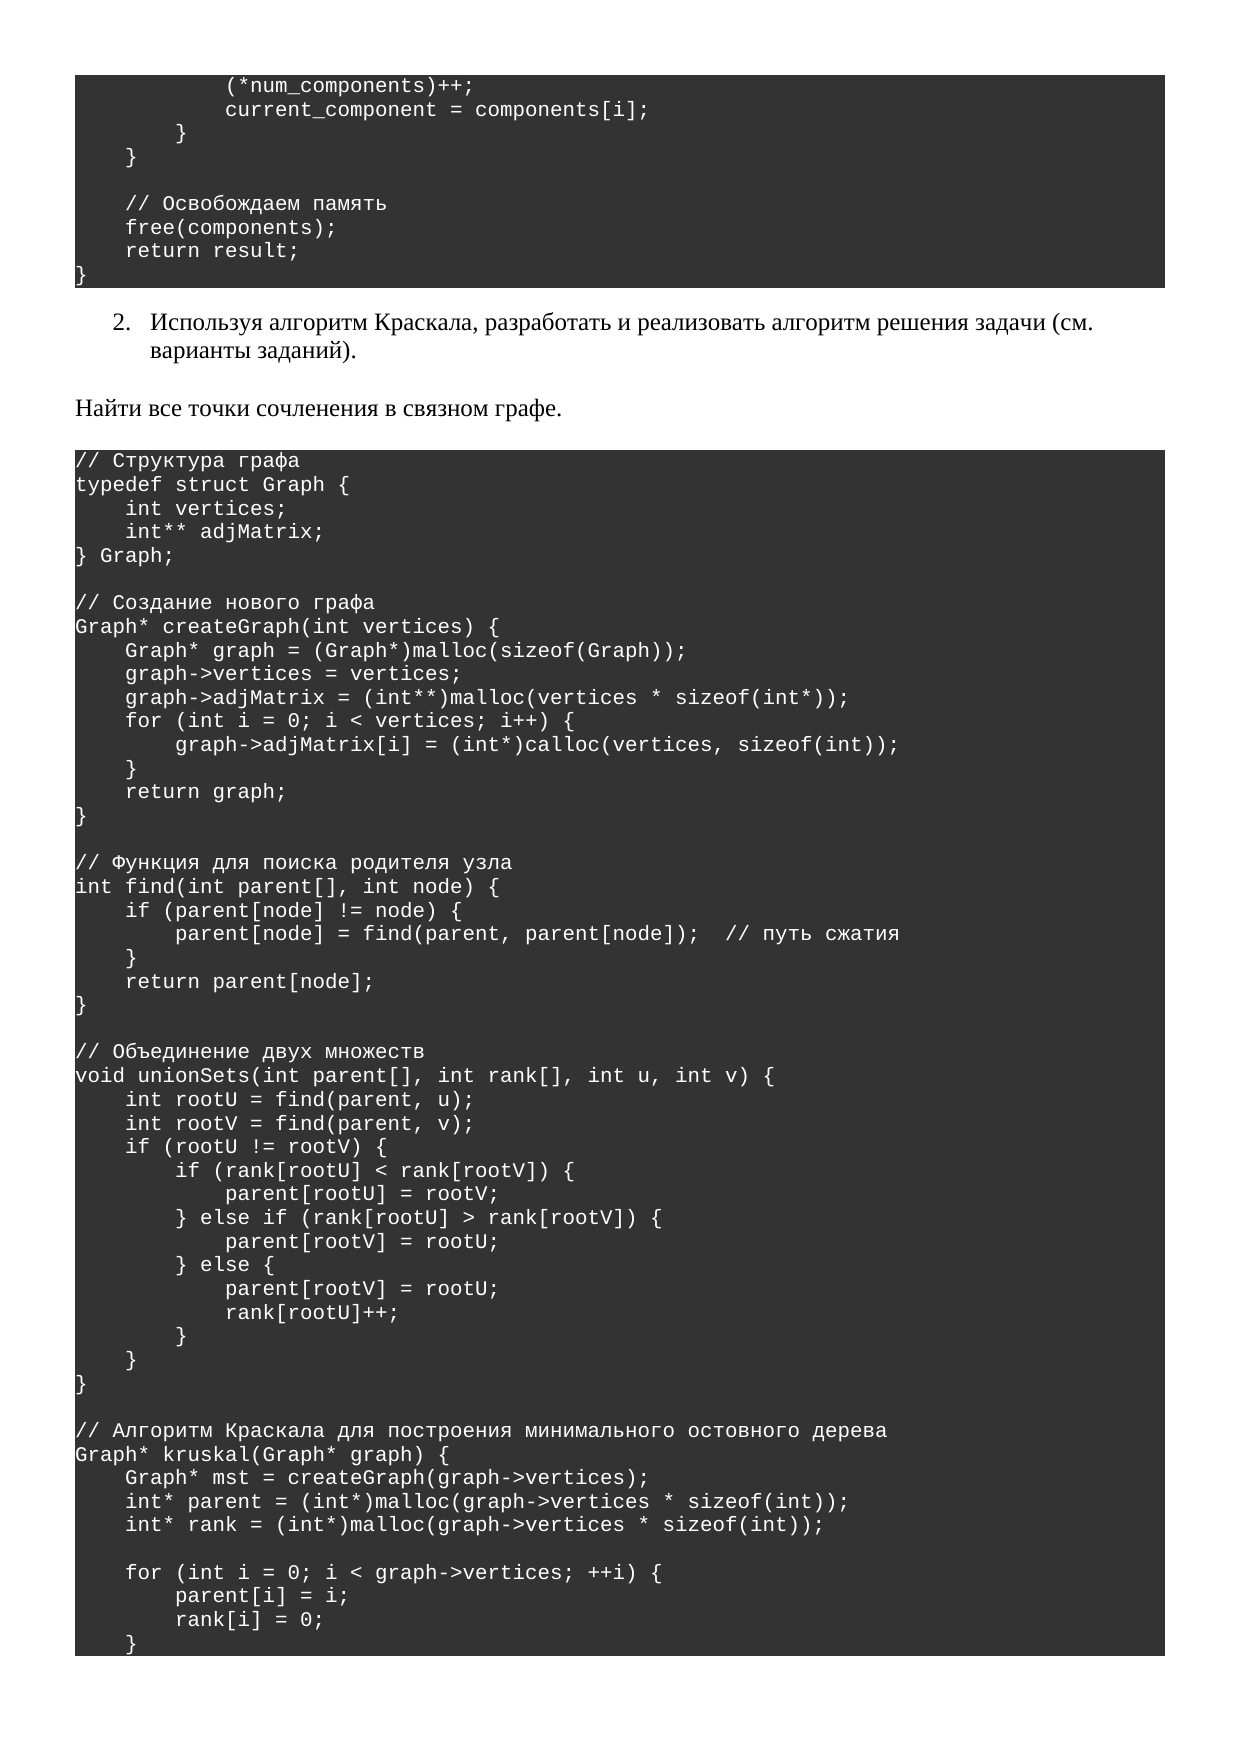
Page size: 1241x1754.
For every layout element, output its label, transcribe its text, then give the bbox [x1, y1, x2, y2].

text parent[i] = i; [75, 1585, 1165, 1609]
text } [75, 1349, 1165, 1373]
text } [75, 122, 1165, 146]
text } [75, 1373, 1165, 1396]
text // Создание нового графа [75, 592, 1165, 616]
text } else if (rank[rootU] > rank[rootV]) { [75, 1207, 1165, 1231]
text typedef struct Graph { [75, 474, 1165, 498]
text } [75, 805, 1165, 829]
text current_component = components[i]; [75, 99, 1165, 122]
text int rootU = find(parent, u); [75, 1089, 1165, 1112]
text Graph* createGraph(int vertices) { [75, 616, 1165, 639]
text void unionSets(int parent[], int rank[], int u, int v) { [75, 1065, 1165, 1089]
text // Функция для поиска родителя узла [75, 852, 1165, 876]
text return graph; [75, 781, 1165, 805]
text graph->adjMatrix = (int**)malloc(vertices * sizeof(int*)); [75, 687, 1165, 711]
text int** adjMatrix; [75, 521, 1165, 545]
text // Освобождаем память [75, 193, 1165, 217]
text Найти все точки сочленения в связном графе. [75, 393, 1165, 422]
text // Структура графа [75, 450, 1165, 474]
text // Алгоритм Краскала для построения минимального остовного дерева [75, 1420, 1165, 1443]
text graph->adjMatrix[i] = (int*)calloc(vertices, sizeof(int)); [75, 734, 1165, 758]
text int* rank = (int*)malloc(graph->vertices * sizeof(int)); [75, 1514, 1165, 1538]
text rank[i] = 0; [75, 1609, 1165, 1633]
text Graph* graph = (Graph*)malloc(sizeof(Graph)); [75, 639, 1165, 663]
text } [75, 758, 1165, 781]
text parent[rootV] = rootU; [75, 1231, 1165, 1254]
list Используя алгоритм Краскала, разработать и реализовать алгоритм решения задачи (см. варианты заданий). [112, 307, 1165, 364]
text } [75, 146, 1165, 169]
text free(components); [75, 217, 1165, 241]
text if (rootU != rootV) { [75, 1136, 1165, 1160]
text } [75, 264, 1165, 288]
text int find(int parent[], int node) { [75, 876, 1165, 900]
text return parent[node]; [75, 971, 1165, 994]
text int rootV = find(parent, v); [75, 1112, 1165, 1136]
text parent[node] = find(parent, parent[node]); // путь сжатия [75, 923, 1165, 947]
text } [75, 1325, 1165, 1349]
text return result; [75, 241, 1165, 264]
text parent[rootV] = rootU; [75, 1278, 1165, 1302]
text } Graph; [75, 545, 1165, 569]
text } [75, 994, 1165, 1018]
text graph->vertices = vertices; [75, 663, 1165, 687]
text for (int i = 0; i < graph->vertices; ++i) { [75, 1562, 1165, 1585]
text for (int i = 0; i < vertices; i++) { [75, 711, 1165, 734]
text // Объединение двух множеств [75, 1042, 1165, 1065]
text parent[rootU] = rootV; [75, 1183, 1165, 1207]
text } [75, 1633, 1165, 1656]
text (*num_components)++; [75, 75, 1165, 99]
text Graph* kruskal(Graph* graph) { [75, 1443, 1165, 1467]
text int vertices; [75, 498, 1165, 521]
text int* parent = (int*)malloc(graph->vertices * sizeof(int)); [75, 1491, 1165, 1514]
text } else { [75, 1254, 1165, 1278]
text } [75, 947, 1165, 971]
text if (parent[node] != node) { [75, 900, 1165, 923]
text rank[rootU]++; [75, 1302, 1165, 1325]
text Graph* mst = createGraph(graph->vertices); [75, 1467, 1165, 1491]
text if (rank[rootU] < rank[rootV]) { [75, 1160, 1165, 1183]
